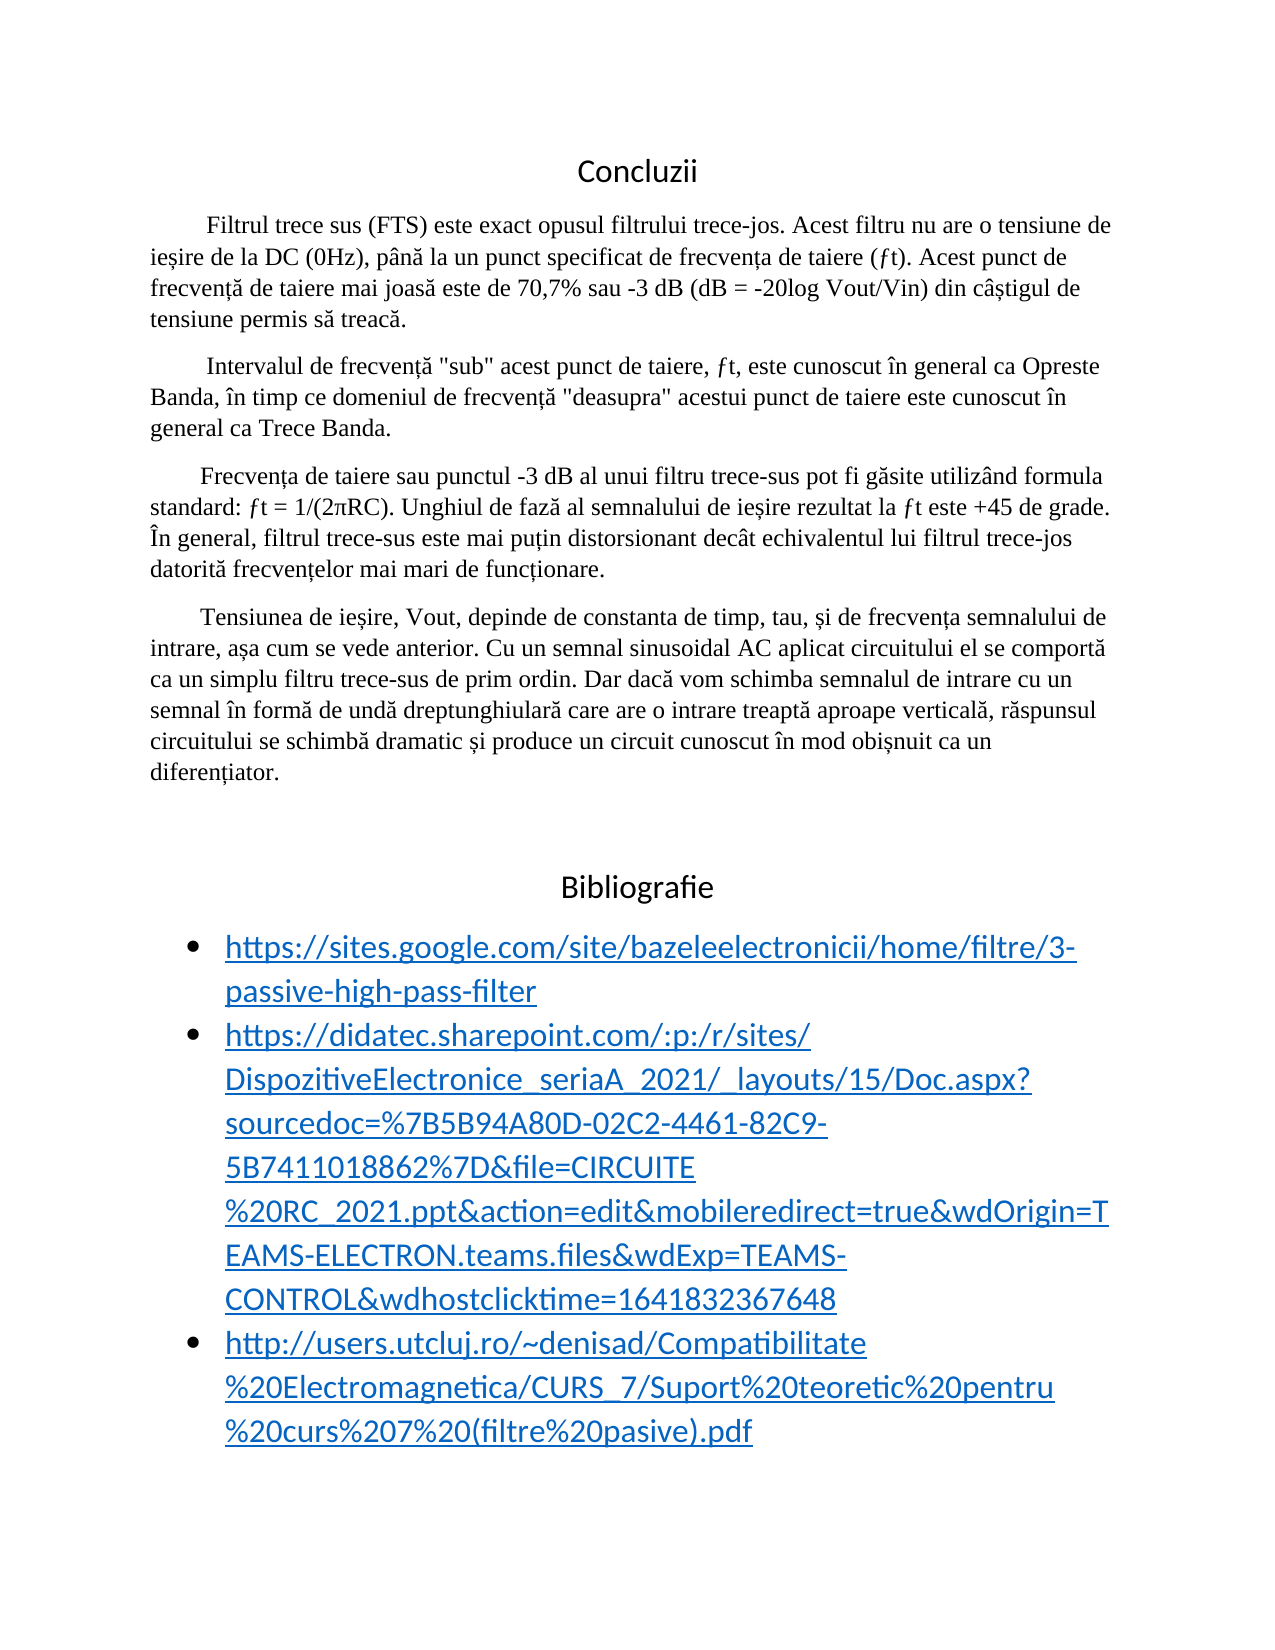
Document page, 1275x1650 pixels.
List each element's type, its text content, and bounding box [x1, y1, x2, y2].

text Bibliografie [150, 866, 1125, 906]
text Intervalul de frecvență "sub" acest punct de taiere, ƒt, este cunoscut în general ca Opreste Banda, în timp ce domeniul de frecvență "deasupra" acestui punct de taiere este cunoscut în general ca Trece Banda. [150, 351, 1125, 442]
text Concluzii [150, 150, 1125, 191]
list https://sites.google.com/site/bazeleelectronicii/home/filtre/3-passive-high-pass-filter [187, 926, 1125, 1011]
list https://didatec.sharepoint.com/:p:/r/sites/DispozitiveElectronice_seriaA_2021/_layouts/15/Doc.aspx?sourcedoc=%7B5B94A80D-02C2-4461-82C9-5B7411018862%7D&file=CIRCUITE%20RC_2021.ppt&action=edit&mobileredirect=true&wdOrigin=TEAMS-ELECTRON.teams.files&wdExp=TEAMS-CONTROL&wdhostclicktime=1641832367648 [187, 1014, 1125, 1319]
text Tensiunea de ieșire, Vout, depinde de constanta de timp, tau, și de frecvența semnalului de intrare, așa cum se vede anterior. Cu un semnal sinusoidal AC aplicat circuitului el se comportă ca un simplu filtru trece-sus de prim ordin. Dar dacă vom schimba semnalul de intrare cu un semnal în formă de undă dreptunghiulară care are o intrare treaptă aproape verticală, răspunsul circuitului se schimbă dramatic și produce un circuit cunoscut în mod obișnuit ca un diferențiator. [150, 602, 1125, 786]
text Filtrul trece sus (FTS) este exact opusul filtrului trece-jos. Acest filtru nu are o tensiune de ieșire de la DC (0Hz), până la un punct specificat de frecvența de taiere (ƒt). Acest punct de frecvență de taiere mai joasă este de 70,7% sau -3 dB (dB = -20log Vout/Vin) din câștigul de tensiune permis să treacă. [150, 211, 1125, 332]
text Frecvența de taiere sau punctul -3 dB al unui filtru trece-sus pot fi găsite utilizând formula standard: ƒt = 1/(2πRC). Unghiul de fază al semnalului de ieșire rezultat la ƒt este +45 de grade. În general, filtrul trece-sus este mai puțin distorsionant decât echivalentul lui filtrul trece-jos datorită frecvențelor mai mari de funcționare. [150, 461, 1125, 583]
list http://users.utcluj.ro/~denisad/Compatibilitate%20Electromagnetica/CURS_7/Suport%20teoretic%20pentru%20curs%207%20(filtre%20pasive).pdf [187, 1322, 1125, 1451]
